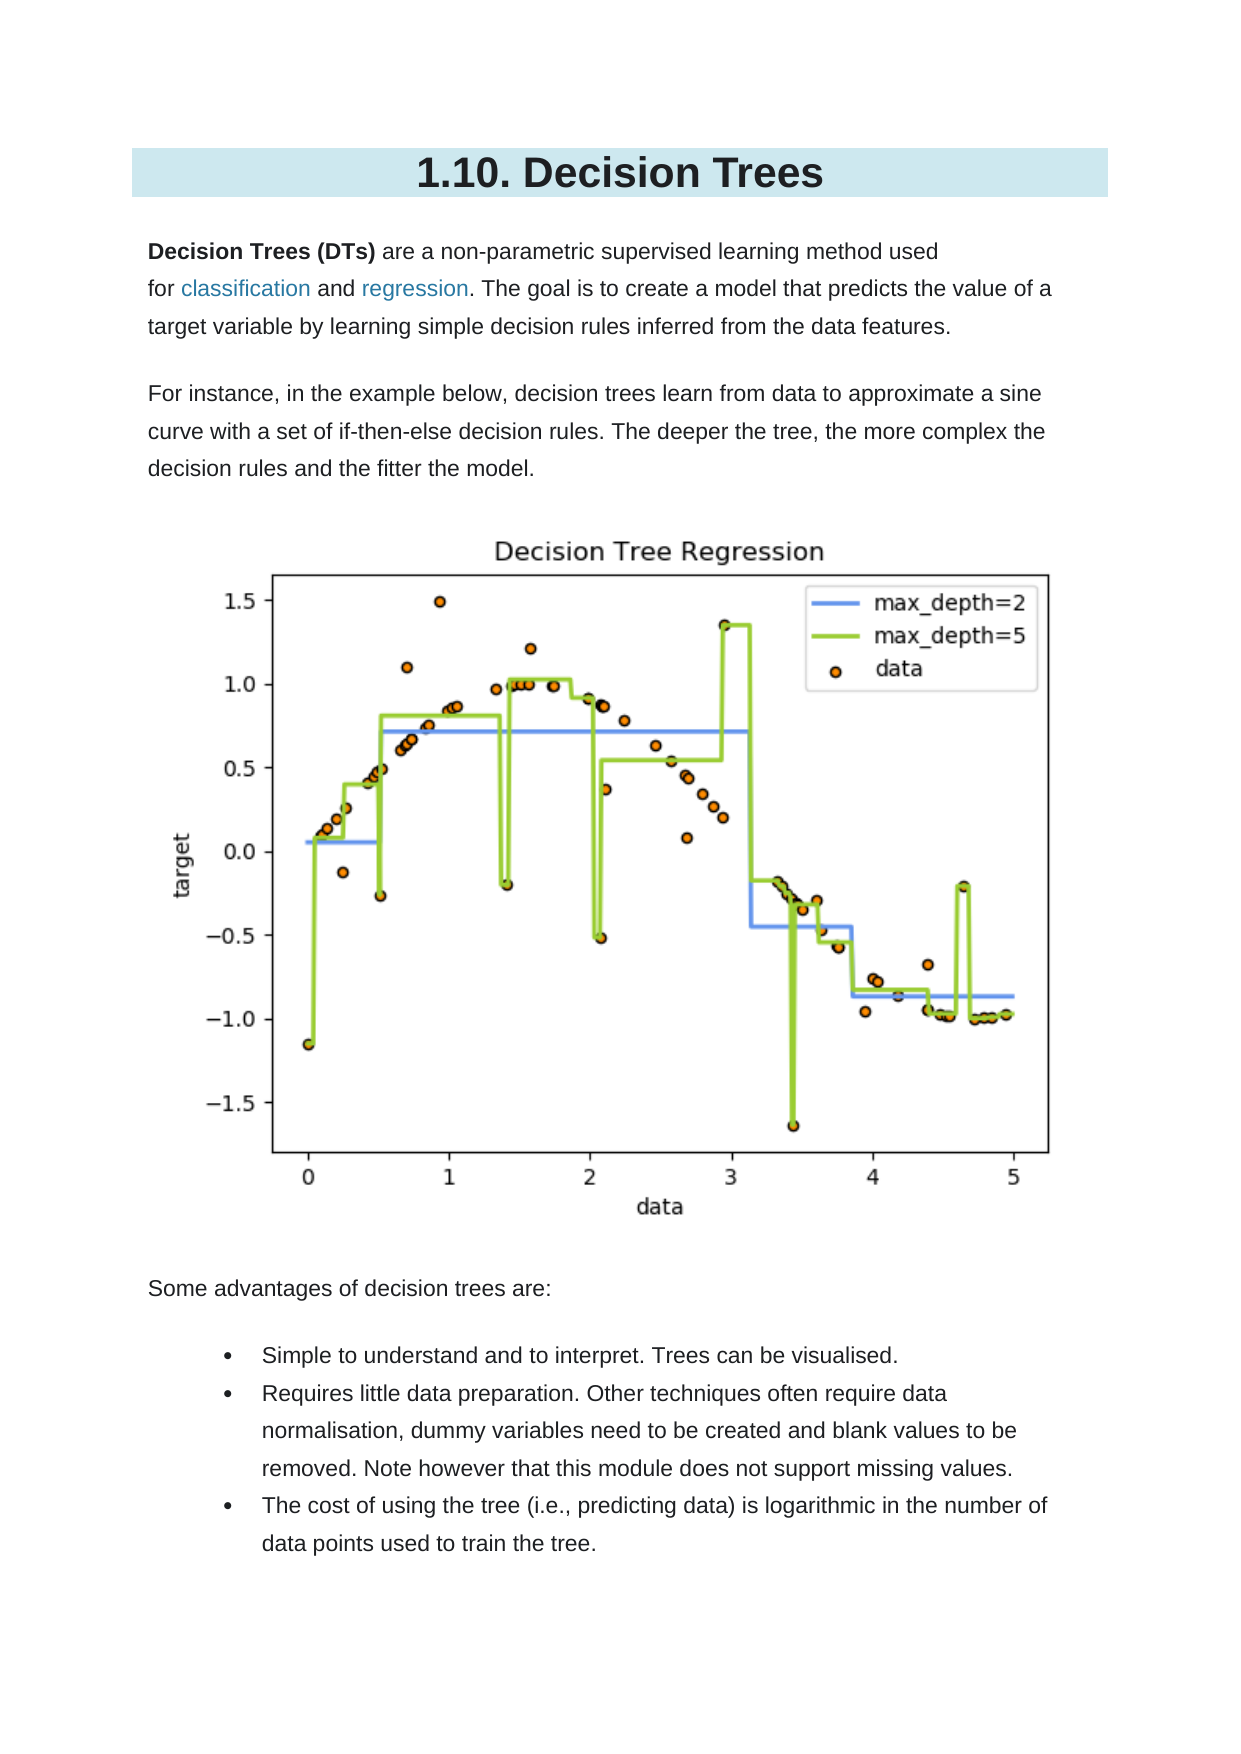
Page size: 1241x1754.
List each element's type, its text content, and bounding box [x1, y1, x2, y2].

text Decision Trees (DTs) are a non-parametric supervised learning method used for classification and regression. The goal is to create a model that predicts the value of a target variable by learning simple decision rules inferred from the data features. [148, 227, 1093, 339]
text For instance, in the example below, decision trees learn from data to approximate a sine curve with a set of if-then-else decision rules. The deeper the tree, the more complex the decision rules and the fitter the model. [148, 369, 1093, 482]
list Requires little data preparation. Other techniques often require data normalisation, dummy variables need to be created and blank values to be removed. Note however that this module does not support missing values. [224, 1368, 1093, 1481]
text Some advantages of decision trees are: [148, 1264, 1093, 1302]
text 1.10. Decision Trees [132, 148, 1108, 197]
picture [147, 484, 1148, 1235]
list Simple to understand and to interpret. Trees can be visualised. [224, 1331, 1093, 1368]
list The cost of using the tree (i.e., predicting data) is logarithmic in the number of data points used to train the tree. [224, 1481, 1093, 1556]
